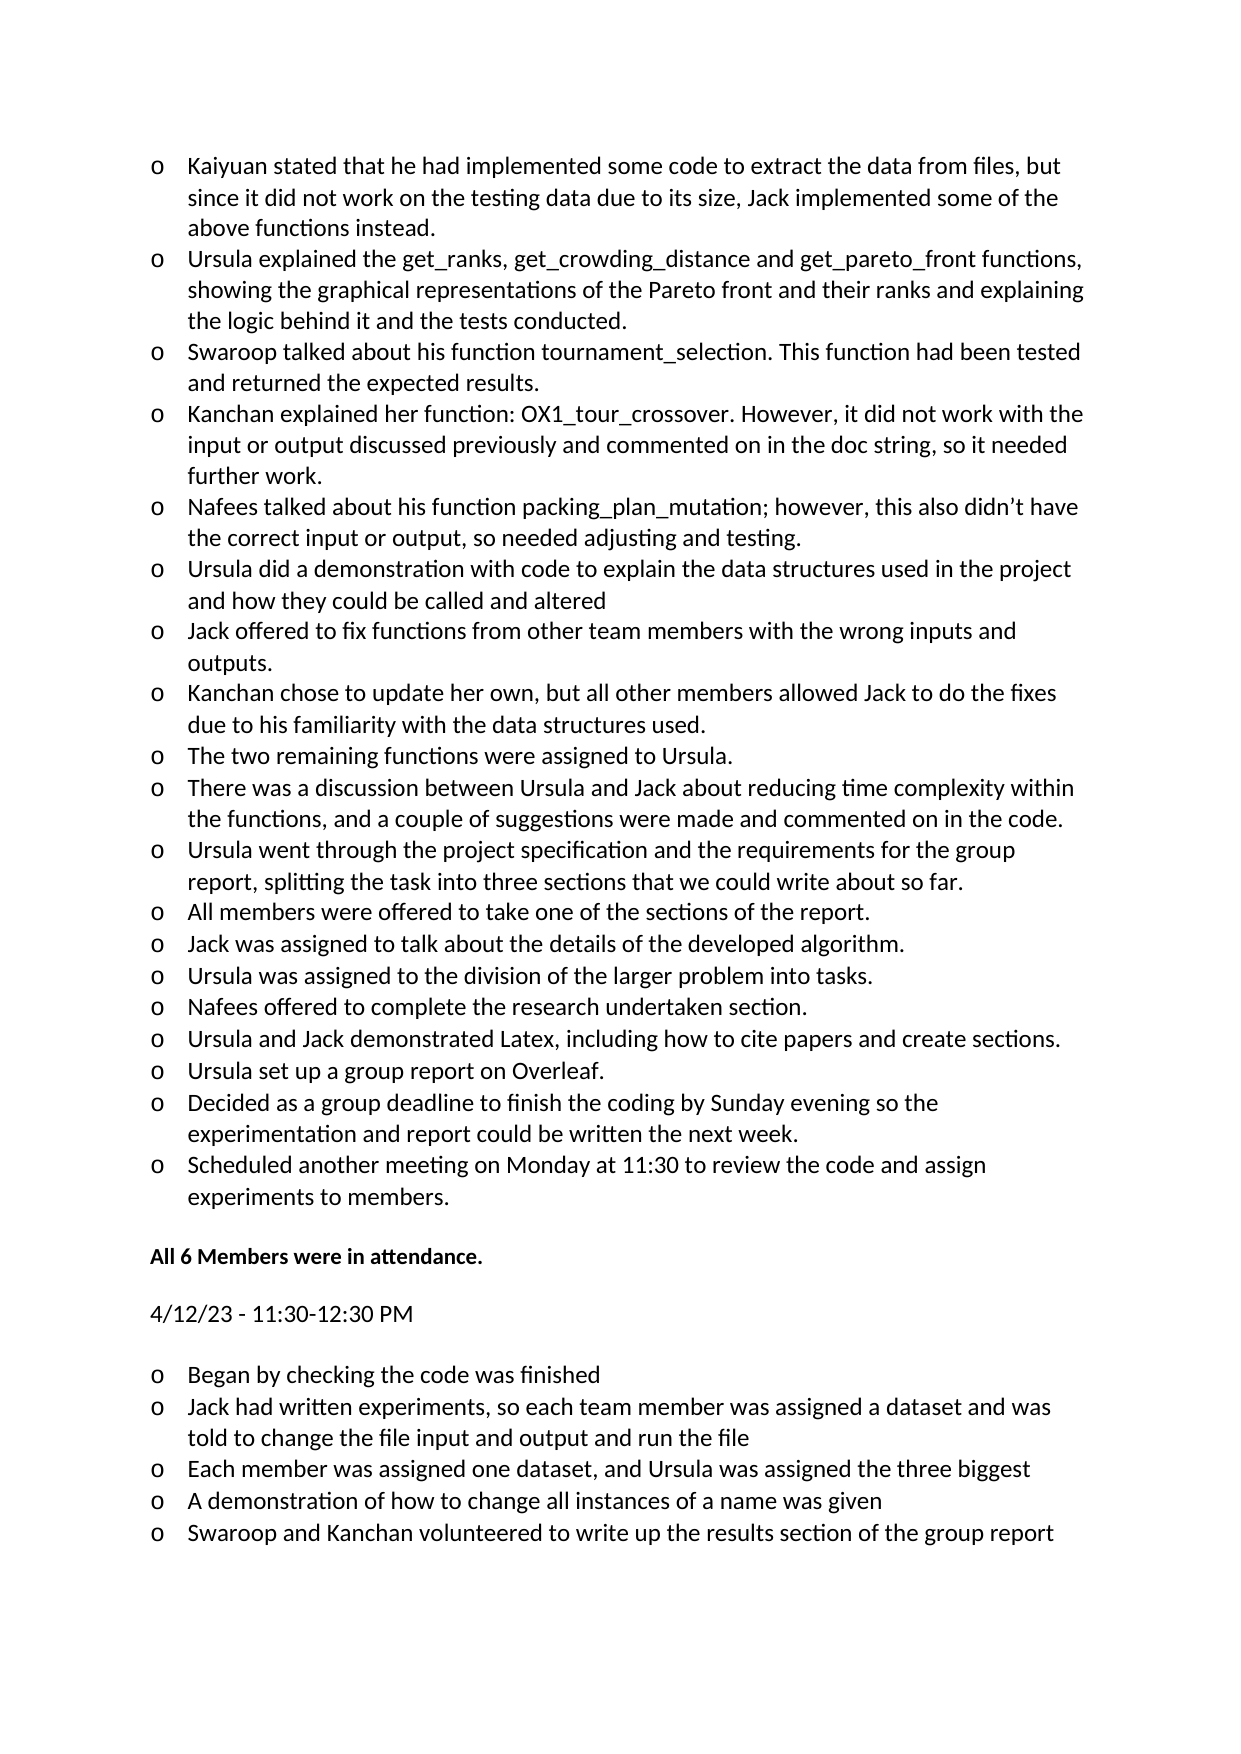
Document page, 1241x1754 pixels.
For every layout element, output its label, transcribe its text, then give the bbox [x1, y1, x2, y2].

list Ursula explained the get_ranks, get_crowding_distance and get_pareto_front functions, showing the graphical representations of the Pareto front and their ranks and explaining the logic behind it and the tests conducted. [150, 243, 1090, 336]
list Kanchan chose to update her own, but all other members allowed Jack to do the fixes due to his familiarity with the data structures used. [150, 678, 1090, 740]
list Ursula was assigned to the division of the larger problem into tasks. [150, 960, 1090, 992]
list Ursula went through the project specification and the requirements for the group report, splitting the task into three sections that we could write about so far. [150, 834, 1090, 896]
list Scheduled another meeting on Monday at 11:30 to review the code and assign experiments to members. [150, 1149, 1090, 1211]
list Swaroop talked about his function tournament_selection. This function had been tested and returned the expected results. [150, 336, 1090, 398]
list Nafees talked about his function packing_plan_mutation; however, this also didn’t have the correct input or output, so needed adjusting and testing. [150, 491, 1090, 553]
list Ursula and Jack demonstrated Latex, including how to cite papers and create sections. [150, 1023, 1090, 1055]
list Kanchan explained her function: OX1_tour_crossover. However, it did not work with the input or output discussed previously and commented on in the doc string, so it needed further work. [150, 398, 1090, 491]
list A demonstration of how to change all instances of a name was given [150, 1485, 1090, 1517]
list Decided as a group deadline to finish the coding by Sunday evening so the experimentation and report could be written the next week. [150, 1087, 1090, 1149]
list Nafees offered to complete the research undertaken section. [150, 992, 1090, 1023]
list The two remaining functions were assigned to Ursula. [150, 740, 1090, 772]
list Each member was assigned one dataset, and Ursula was assigned the three biggest [150, 1453, 1090, 1485]
list Kaiyuan stated that he had implemented some code to extract the data from files, but since it did not work on the testing data due to its size, Jack implemented some of the above functions instead. [150, 150, 1090, 243]
list Began by checking the code was finished [150, 1359, 1090, 1391]
list Jack offered to fix functions from other team members with the wrong inputs and outputs. [150, 615, 1090, 678]
list Jack had written experiments, so each team member was assigned a dataset and was told to change the file input and output and run the file [150, 1391, 1090, 1453]
list Jack was assigned to talk about the details of the developed algorithm. [150, 928, 1090, 960]
list Ursula did a demonstration with code to explain the data structures used in the project and how they could be called and altered [150, 553, 1090, 615]
list Ursula set up a group report on Overleaf. [150, 1055, 1090, 1087]
list Swaroop and Kanchan volunteered to write up the results section of the group report [150, 1517, 1090, 1548]
text All 6 Members were in attendance. [150, 1242, 1090, 1270]
list There was a discussion between Ursula and Jack about reducing time complexity within the functions, and a couple of suggestions were made and commented on in the code. [150, 772, 1090, 834]
list All members were offered to take one of the sections of the report. [150, 896, 1090, 928]
text 4/12/23 - 11:30-12:30 PM [150, 1298, 1090, 1328]
